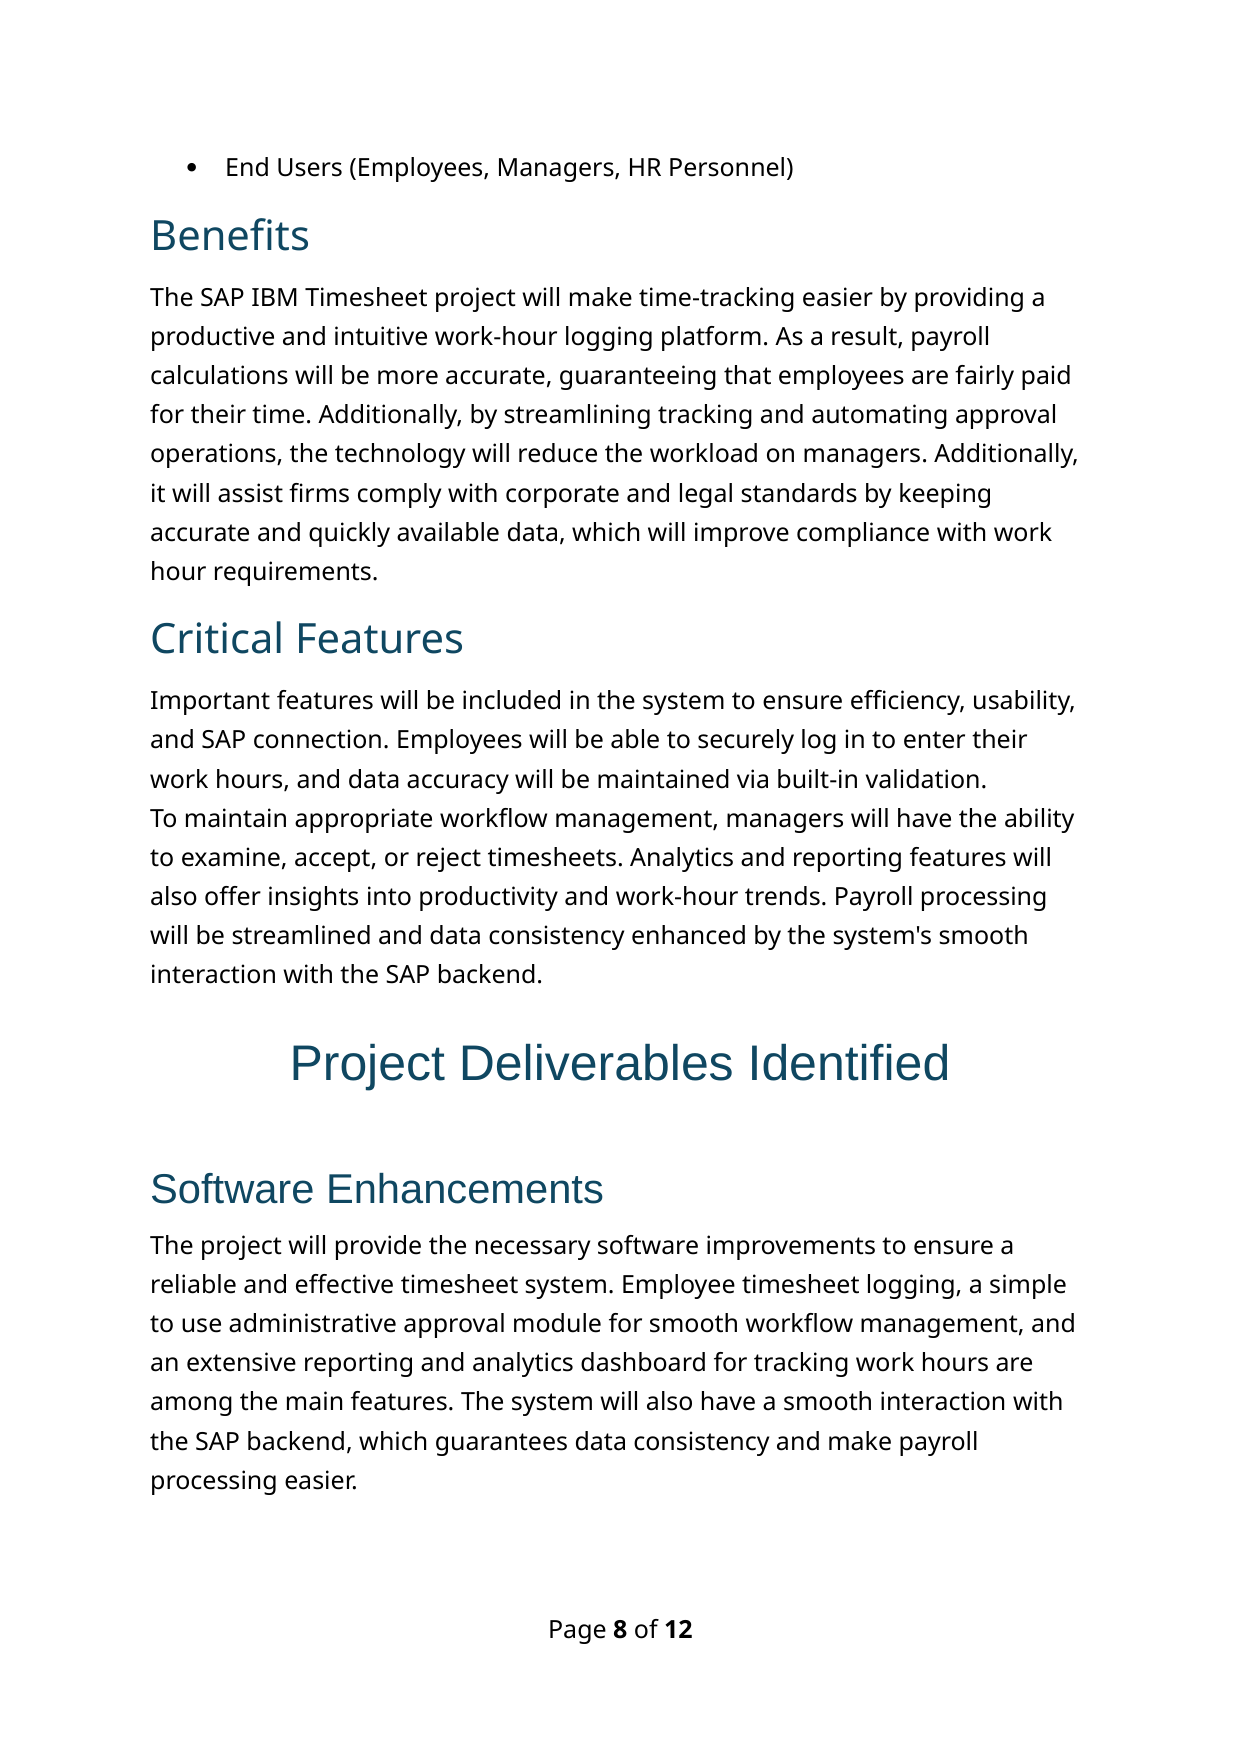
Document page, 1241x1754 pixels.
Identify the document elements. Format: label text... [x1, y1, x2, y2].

subtitle Project Deliverables Identified [150, 1034, 1090, 1091]
subtitle Critical Features [150, 609, 1090, 666]
text The project will provide the necessary software improvements to ensure a reliable and effective timesheet system. Employee timesheet logging, a simple to use administrative approval module for smooth workflow management, and an extensive reporting and analytics dashboard for tracking work hours are among the main features. The system will also have a smooth interaction with the SAP backend, which guarantees data consistency and make payroll processing easier. [150, 1227, 1090, 1496]
text The SAP IBM Timesheet project will make time-tracking easier by providing a productive and intuitive work-hour logging platform. As a result, payroll calculations will be more accurate, guaranteeing that employees are fairly paid for their time. Additionally, by streamlining tracking and automating approval operations, the technology will reduce the workload on managers. Additionally, it will assist firms comply with corporate and legal standards by keeping accurate and quickly available data, which will improve compliance with work hour requirements. [150, 279, 1090, 588]
text Important features will be included in the system to ensure efficiency, usability, and SAP connection. Employees will be able to securely log in to enter their work hours, and data accuracy will be maintained via built-in validation. To maintain appropriate workflow management, managers will have the ability to examine, accept, or reject timesheets. Analytics and reporting features will also offer insights into productivity and work-hour trends. Payroll processing will be streamlined and data consistency enhanced by the system's smooth interaction with the SAP backend. [150, 683, 1090, 991]
subtitle Software Enhancements [150, 1164, 1090, 1212]
subtitle Benefits [150, 206, 1090, 263]
list End Users (Employees, Managers, HR Personnel) [187, 150, 1090, 184]
